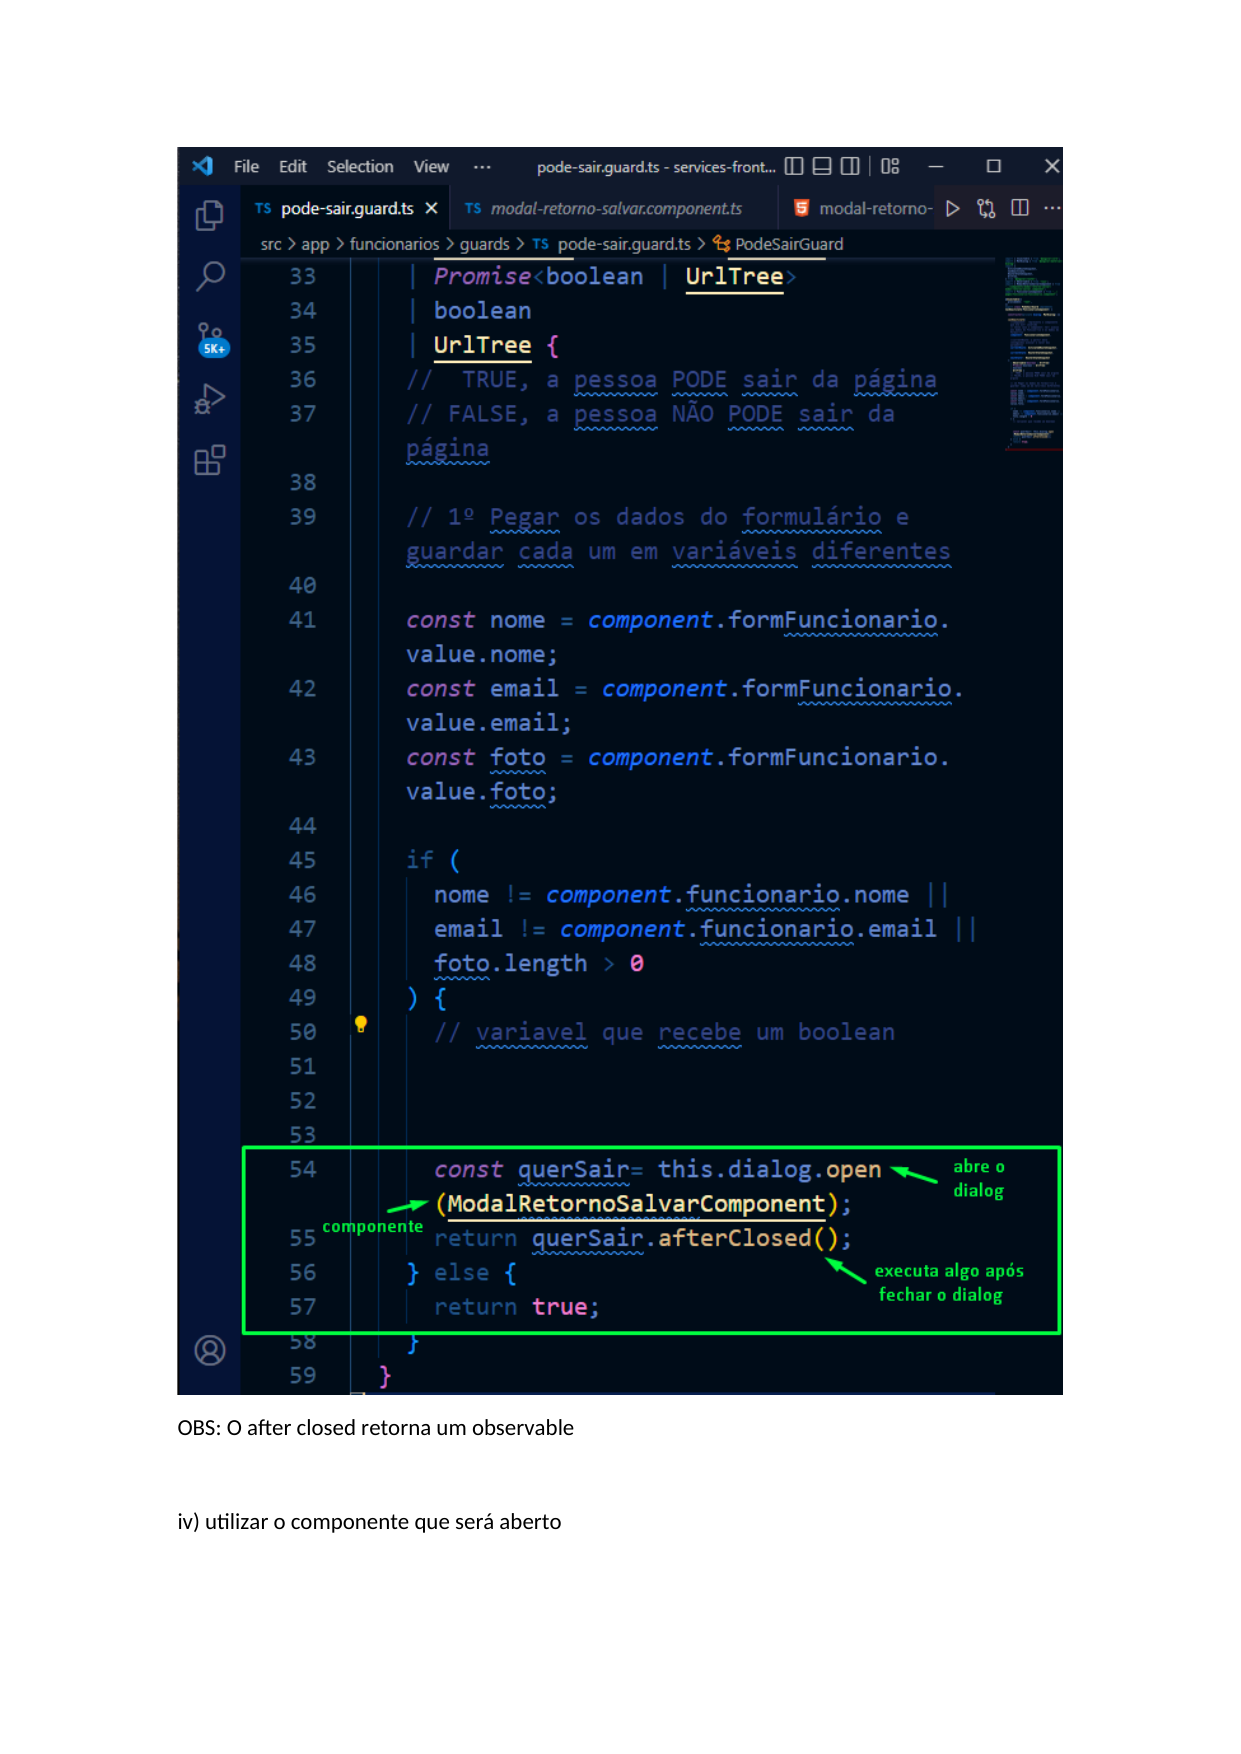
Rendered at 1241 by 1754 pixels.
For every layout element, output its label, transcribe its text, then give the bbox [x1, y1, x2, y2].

text OBS: O after closed retorna um observable [177, 1413, 1063, 1441]
picture [177, 147, 1063, 1395]
text iv) utilizar o componente que será aberto [177, 1507, 1063, 1535]
